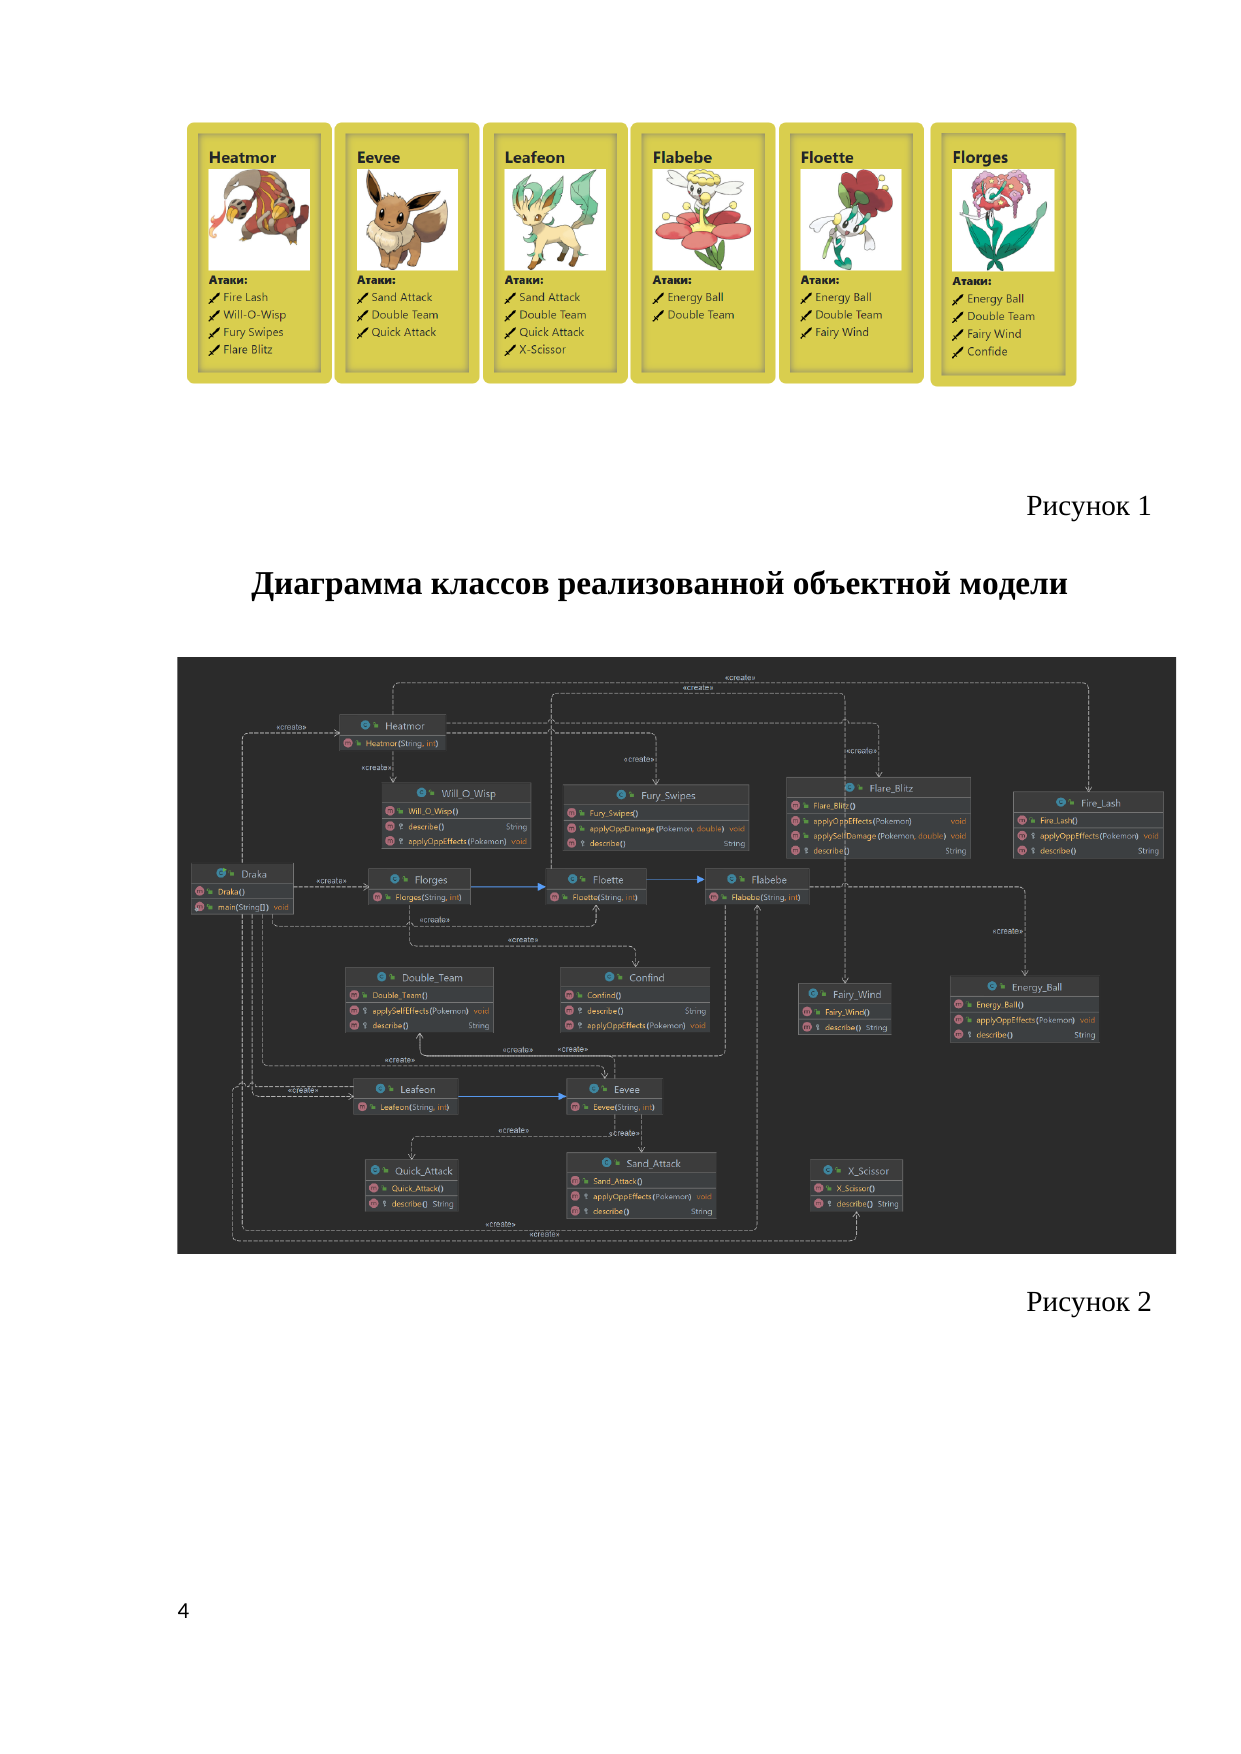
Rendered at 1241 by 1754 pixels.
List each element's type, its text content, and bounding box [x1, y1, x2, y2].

picture [930, 118, 1084, 391]
picture [177, 657, 1177, 1254]
subtitle Диаграмма классов реализованной объектной модели [177, 563, 1152, 602]
picture [177, 118, 925, 391]
text Рисунок 2 [177, 1284, 1152, 1318]
text Рисунок 1 [177, 488, 1152, 522]
